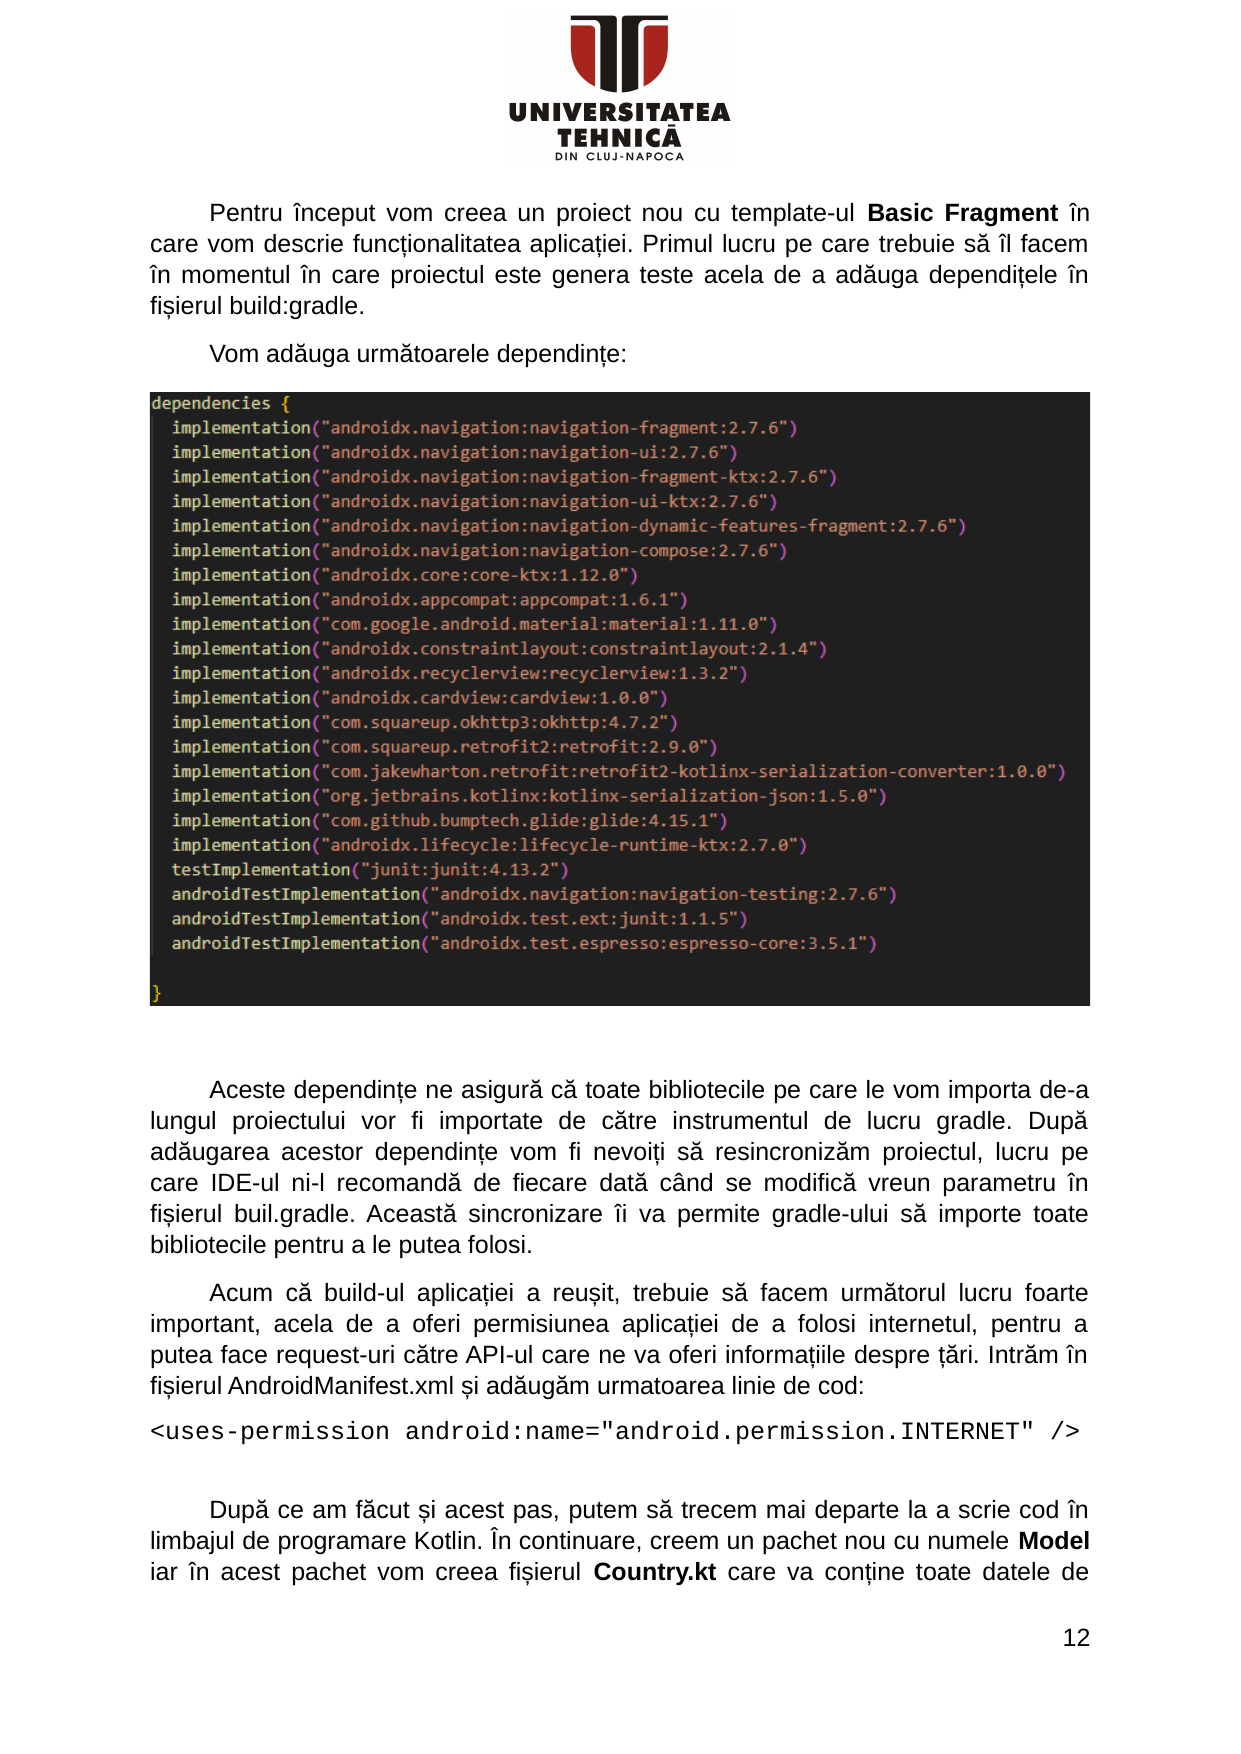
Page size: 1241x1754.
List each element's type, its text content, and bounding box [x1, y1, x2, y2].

text Vom adăuga următoarele dependințe: [150, 338, 1090, 367]
text Pentru început vom creea un proiect nou cu template-ul Basic Fragment în care vom descrie funcționalitatea aplicației. Primul lucru pe care trebuie să îl facem în momentul în care proiectul este genera teste acela de a adăuga dependițele în fișierul build:gradle. [150, 198, 1090, 319]
picture [506, 12, 734, 164]
picture [149, 392, 1091, 1006]
text Acum că build-ul aplicației a reușit, trebuie să facem următorul lucru foarte important, acela de a oferi permisiunea aplicației de a folosi internetul, pentru a putea face request-uri către API-ul care ne va oferi informațiile despre țări. Intrăm în fișierul AndroidManifest.xml și adăugăm urmatoarea linie de cod: [150, 1278, 1090, 1399]
text <uses-permission android:name="android.permission.INTERNET" /> [150, 1418, 1090, 1447]
text Aceste dependințe ne asigură că toate bibliotecile pe care le vom importa de-a lungul proiectului vor fi importate de către instrumentul de lucru gradle. După adăugarea acestor dependințe vom fi nevoiți să resincronizăm proiectul, lucru pe care IDE-ul ni-l recomandă de fiecare dată când se modifică vreun parametru în fișierul buil.gradle. Această sincronizare îi va permite gradle-ului să importe toate bibliotecile pentru a le putea folosi. [150, 1075, 1090, 1259]
